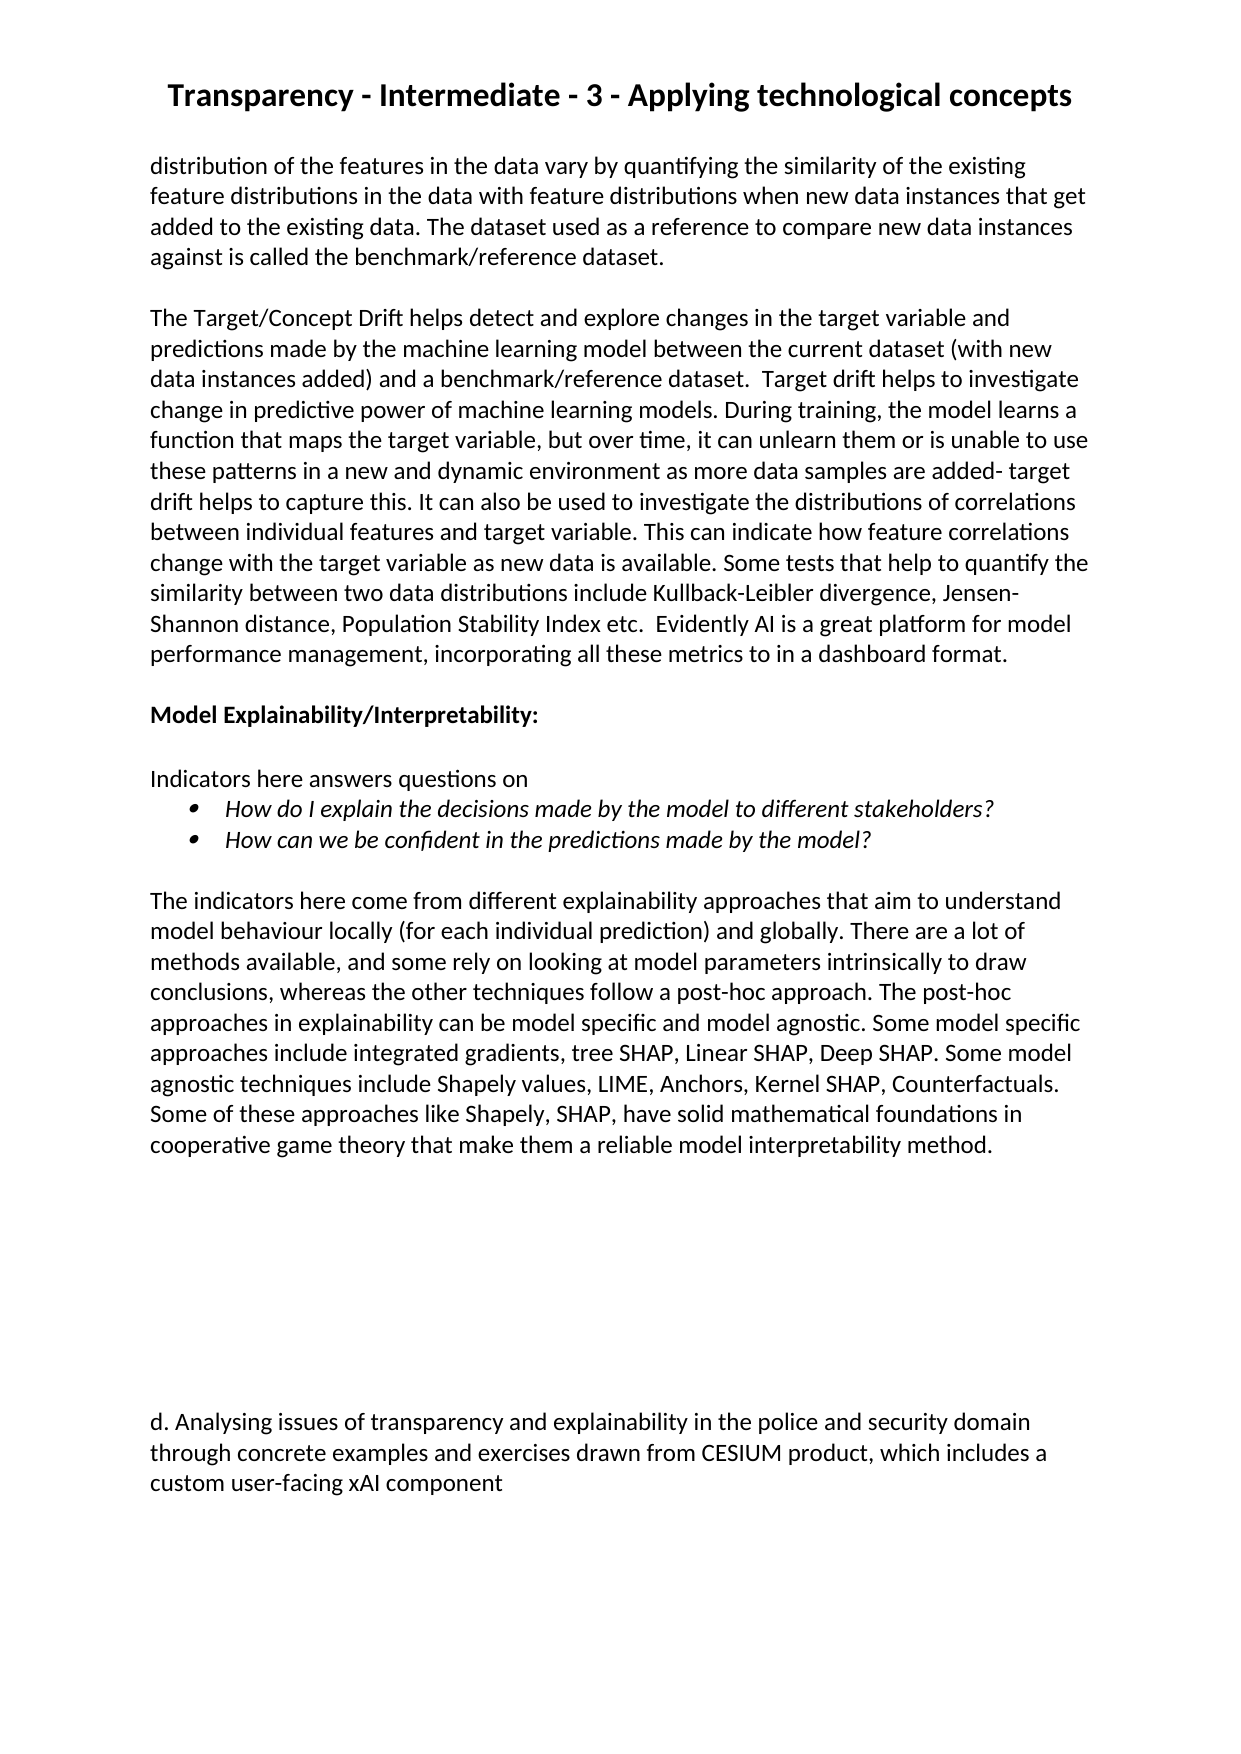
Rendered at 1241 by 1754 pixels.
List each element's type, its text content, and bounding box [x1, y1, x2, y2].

text The indicators here come from different explainability approaches that aim to understand model behaviour locally (for each individual prediction) and globally. There are a lot of methods available, and some rely on looking at model parameters intrinsically to draw conclusions, whereas the other techniques follow a post-hoc approach. The post-hoc approaches in explainability can be model specific and model agnostic. Some model specific approaches include integrated gradients, tree SHAP, Linear SHAP, Deep SHAP. Some model agnostic techniques include Shapely values, LIME, Anchors, Kernel SHAP, Counterfactuals. Some of these approaches like Shapely, SHAP, have solid mathematical foundations in cooperative game theory that make them a reliable model interpretability method. [150, 885, 1090, 1159]
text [150, 150, 1090, 272]
text Indicators here answers questions on [150, 763, 1090, 793]
list How can we be confident in the predictions made by the model? [187, 824, 1090, 854]
text The Target/Concept Drift helps detect and explore changes in the target variable and predictions made by the machine learning model between the current dataset (with new data instances added) and a benchmark/reference dataset. Target drift helps to investigate change in predictive power of machine learning models. During training, the model learns a function that maps the target variable, but over time, it can unlearn them or is unable to use these patterns in a new and dynamic environment as more data samples are added- target drift helps to capture this. It can also be used to investigate the distributions of correlations between individual features and target variable. This can indicate how feature correlations change with the target variable as new data is available. Some tests that help to quantify the similarity between two data distributions include Kullback-Leibler divergence, Jensen-Shannon distance, Population Stability Index etc. Evidently AI is a great platform for model performance management, incorporating all these metrics to in a dashboard format. [150, 303, 1090, 669]
text d. Analysing issues of transparency and explainability in the police and security domain through concrete examples and exercises drawn from CESIUM product, which includes a custom user-facing xAI component [150, 1406, 1090, 1498]
text Model Explainability/Interpretability: [150, 699, 1090, 730]
list How do I explain the decisions made by the model to different stakeholders? [187, 793, 1090, 824]
